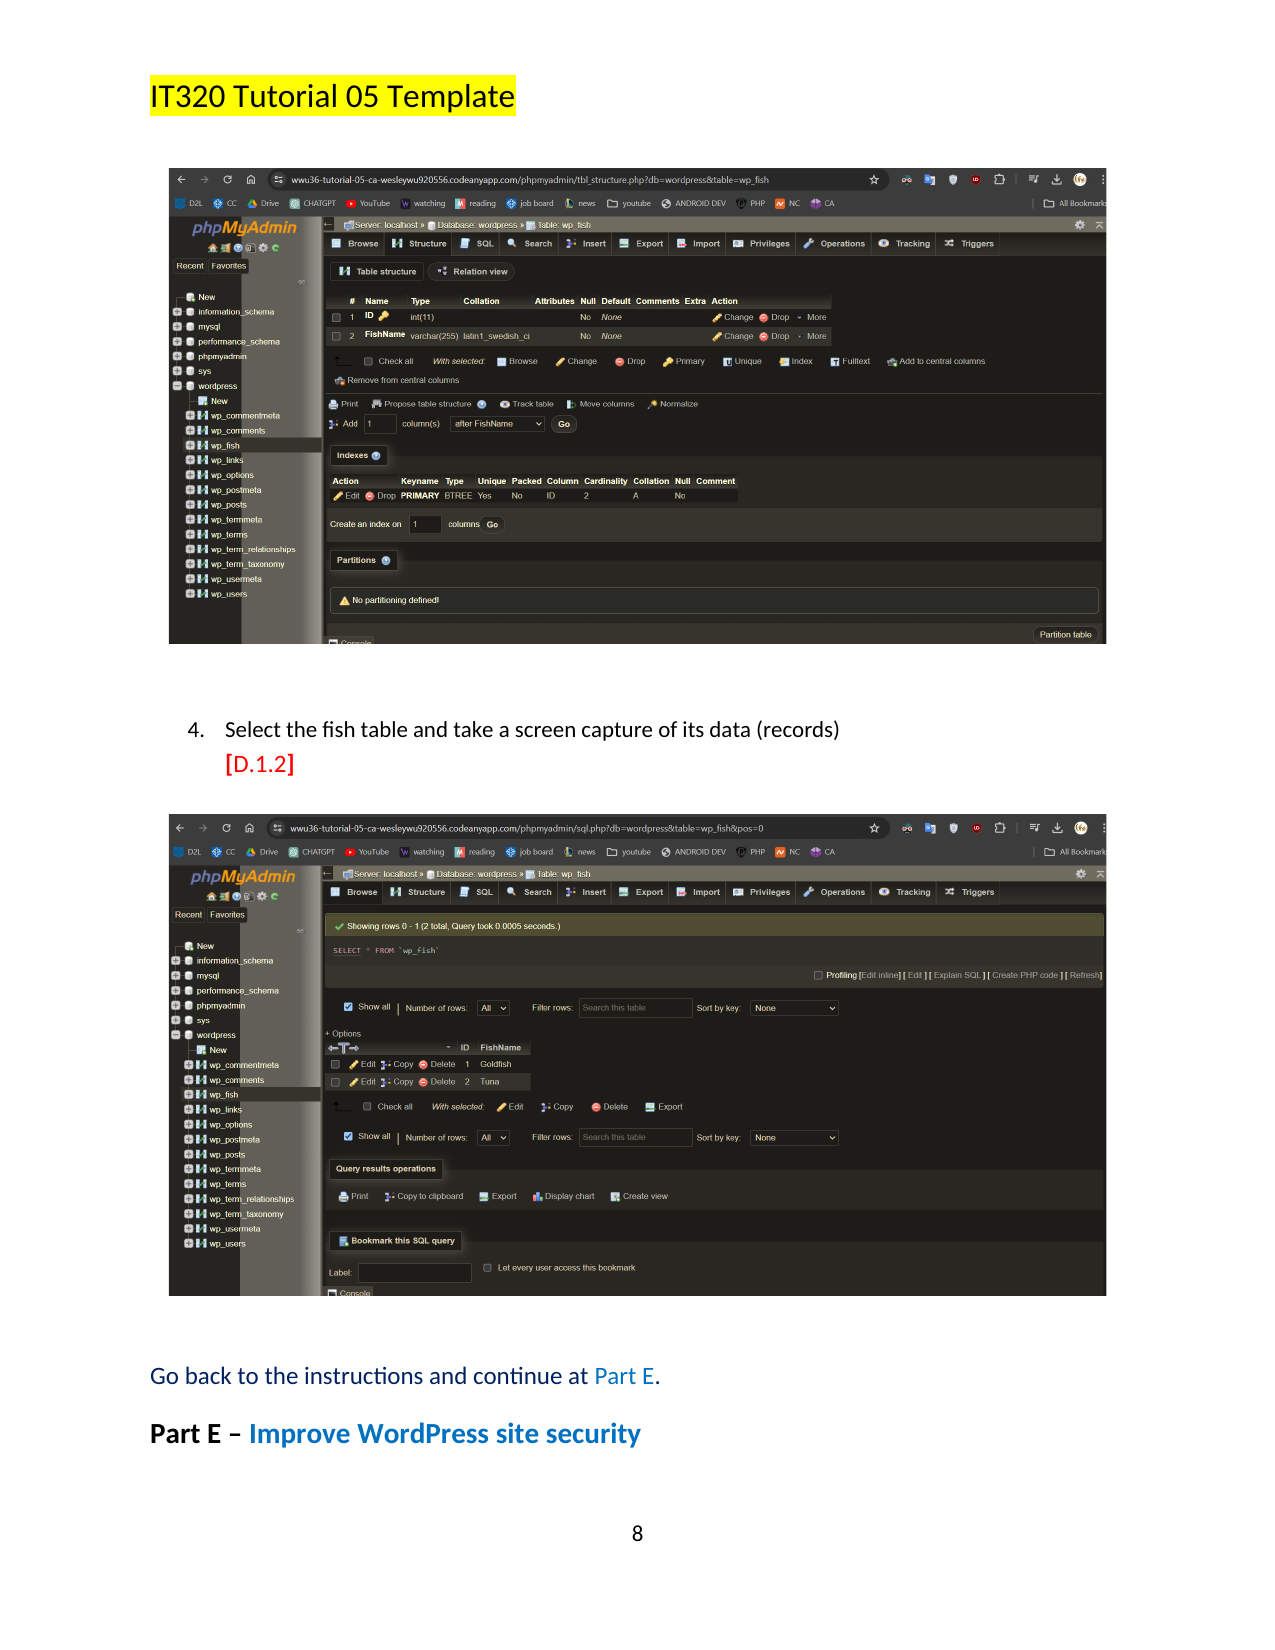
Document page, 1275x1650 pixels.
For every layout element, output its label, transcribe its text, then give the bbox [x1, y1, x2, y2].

text Go back to the instructions and continue at Part E. [150, 1360, 1125, 1390]
list Select the fish table and take a screen capture of its data (records) [D.1.2] [187, 715, 1125, 810]
text Part E – Improve WordPress site security [150, 1416, 1125, 1451]
picture [168, 168, 1107, 644]
picture [168, 814, 1107, 1296]
